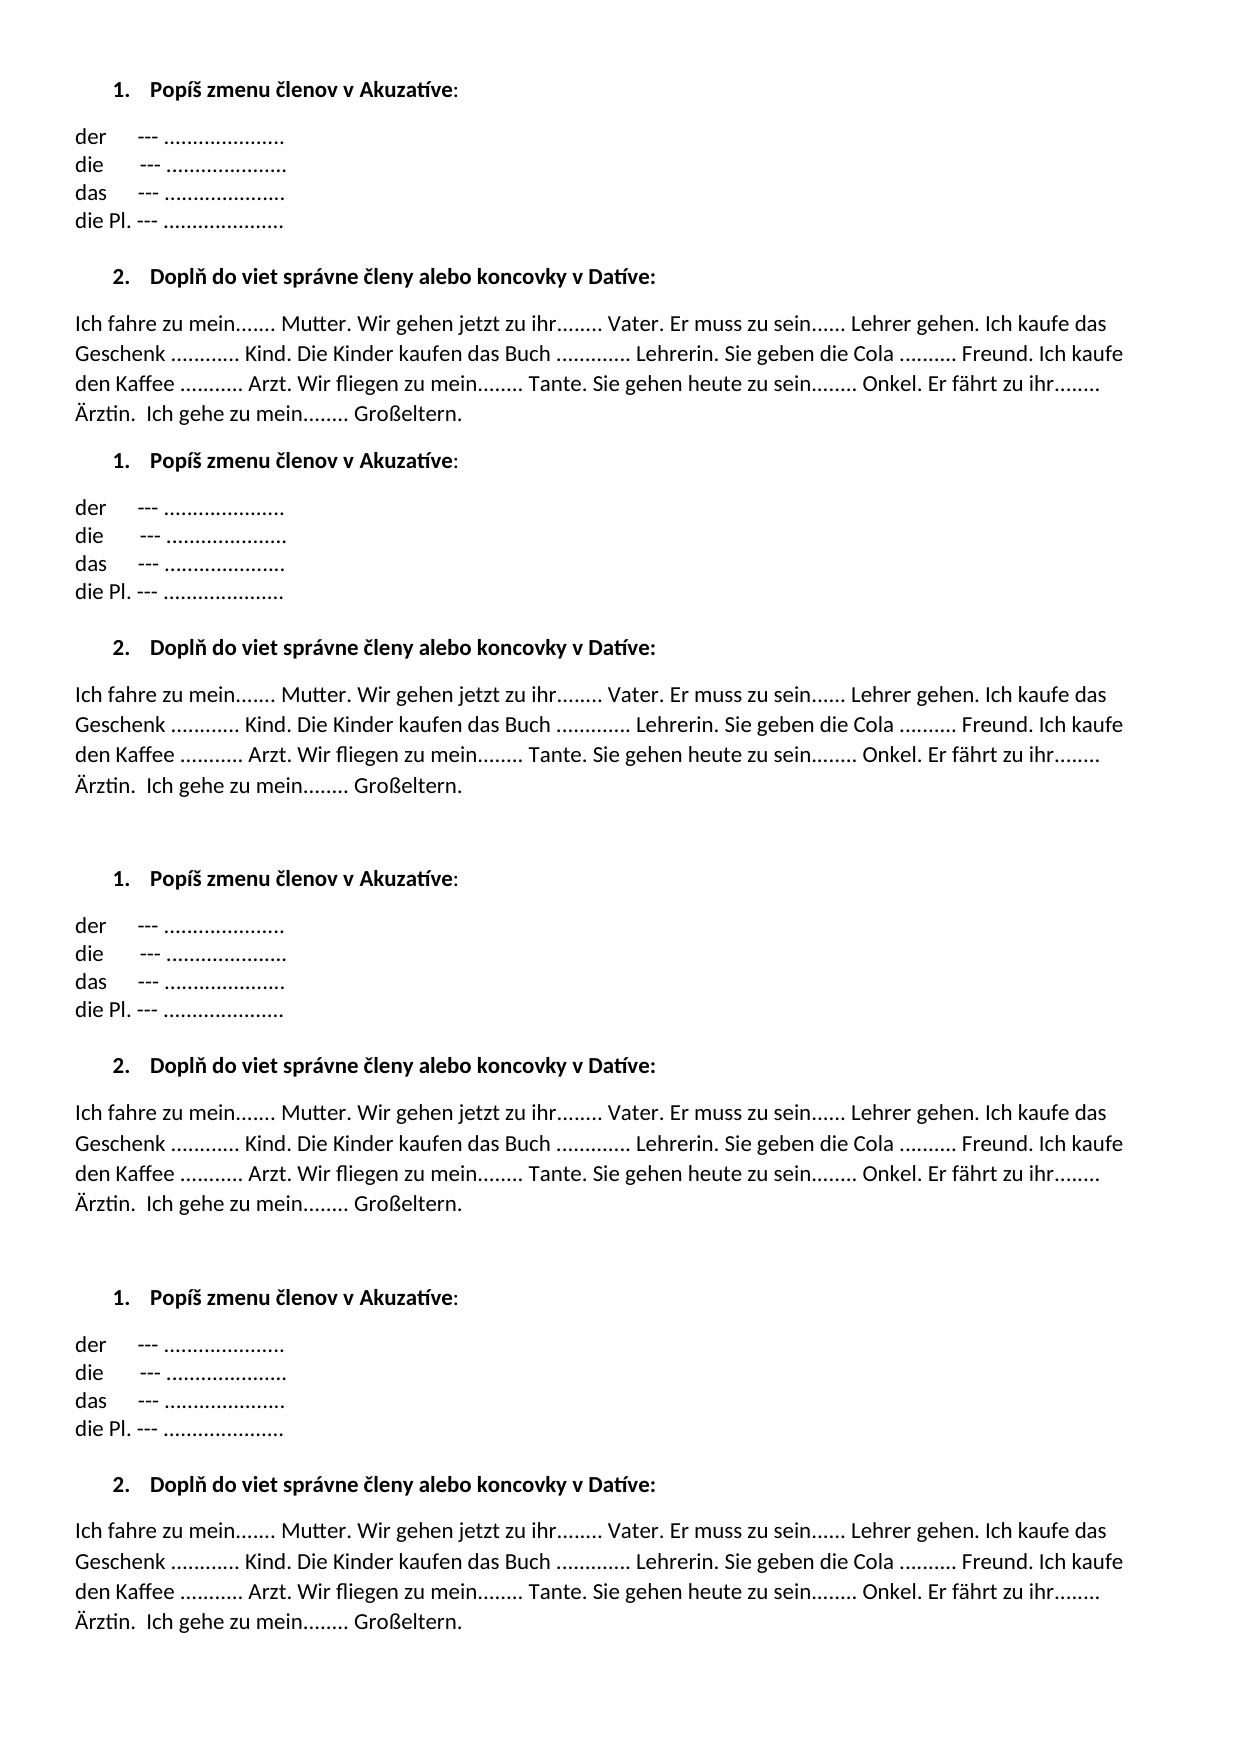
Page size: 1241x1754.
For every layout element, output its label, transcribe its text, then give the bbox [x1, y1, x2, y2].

text Ich fahre zu mein....... Mutter. Wir gehen jetzt zu ihr........ Vater. Er muss zu sein...... Lehrer gehen. Ich kaufe das Geschenk ............ Kind. Die Kinder kaufen das Buch ............. Lehrerin. Sie geben die Cola .......... Freund. Ich kaufe den Kaffee ........... Arzt. Wir fliegen zu mein........ Tante. Sie gehen heute zu sein........ Onkel. Er fährt zu ihr........ Ärztin. Ich gehe zu mein........ Großeltern. [75, 1517, 1165, 1635]
text das --- ..................... [75, 178, 1165, 206]
list Doplň do viet správne členy alebo koncovky v Datíve: [112, 1052, 1165, 1079]
text das --- ..................... [75, 967, 1165, 996]
text das --- ..................... [75, 549, 1165, 577]
list Doplň do viet správne členy alebo koncovky v Datíve: [112, 1470, 1165, 1498]
text die --- ..................... [75, 521, 1165, 549]
text die --- ..................... [75, 939, 1165, 967]
list Popíš zmenu členov v Akuzatíve: [112, 75, 1165, 103]
list Doplň do viet správne členy alebo koncovky v Datíve: [112, 633, 1165, 661]
text die Pl. --- ..................... [75, 1414, 1165, 1442]
text die Pl. --- ..................... [75, 577, 1165, 605]
text Ich fahre zu mein....... Mutter. Wir gehen jetzt zu ihr........ Vater. Er muss zu sein...... Lehrer gehen. Ich kaufe das Geschenk ............ Kind. Die Kinder kaufen das Buch ............. Lehrerin. Sie geben die Cola .......... Freund. Ich kaufe den Kaffee ........... Arzt. Wir fliegen zu mein........ Tante. Sie gehen heute zu sein........ Onkel. Er fährt zu ihr........ Ärztin. Ich gehe zu mein........ Großeltern. [75, 309, 1165, 427]
text das --- ..................... [75, 1386, 1165, 1414]
text Ich fahre zu mein....... Mutter. Wir gehen jetzt zu ihr........ Vater. Er muss zu sein...... Lehrer gehen. Ich kaufe das Geschenk ............ Kind. Die Kinder kaufen das Buch ............. Lehrerin. Sie geben die Cola .......... Freund. Ich kaufe den Kaffee ........... Arzt. Wir fliegen zu mein........ Tante. Sie gehen heute zu sein........ Onkel. Er fährt zu ihr........ Ärztin. Ich gehe zu mein........ Großeltern. [75, 1098, 1165, 1217]
text die --- ..................... [75, 1358, 1165, 1386]
list Popíš zmenu členov v Akuzatíve: [112, 1283, 1165, 1311]
text der --- ..................... [75, 1330, 1165, 1358]
text der --- ..................... [75, 911, 1165, 939]
text der --- ..................... [75, 122, 1165, 150]
text die --- ..................... [75, 150, 1165, 178]
text der --- ..................... [75, 493, 1165, 521]
text die Pl. --- ..................... [75, 996, 1165, 1023]
text Ich fahre zu mein....... Mutter. Wir gehen jetzt zu ihr........ Vater. Er muss zu sein...... Lehrer gehen. Ich kaufe das Geschenk ............ Kind. Die Kinder kaufen das Buch ............. Lehrerin. Sie geben die Cola .......... Freund. Ich kaufe den Kaffee ........... Arzt. Wir fliegen zu mein........ Tante. Sie gehen heute zu sein........ Onkel. Er fährt zu ihr........ Ärztin. Ich gehe zu mein........ Großeltern. [75, 680, 1165, 799]
list Popíš zmenu členov v Akuzatíve: [112, 864, 1165, 893]
text die Pl. --- ..................... [75, 206, 1165, 234]
list Popíš zmenu členov v Akuzatíve: [112, 446, 1165, 474]
list Doplň do viet správne členy alebo koncovky v Datíve: [112, 262, 1165, 290]
